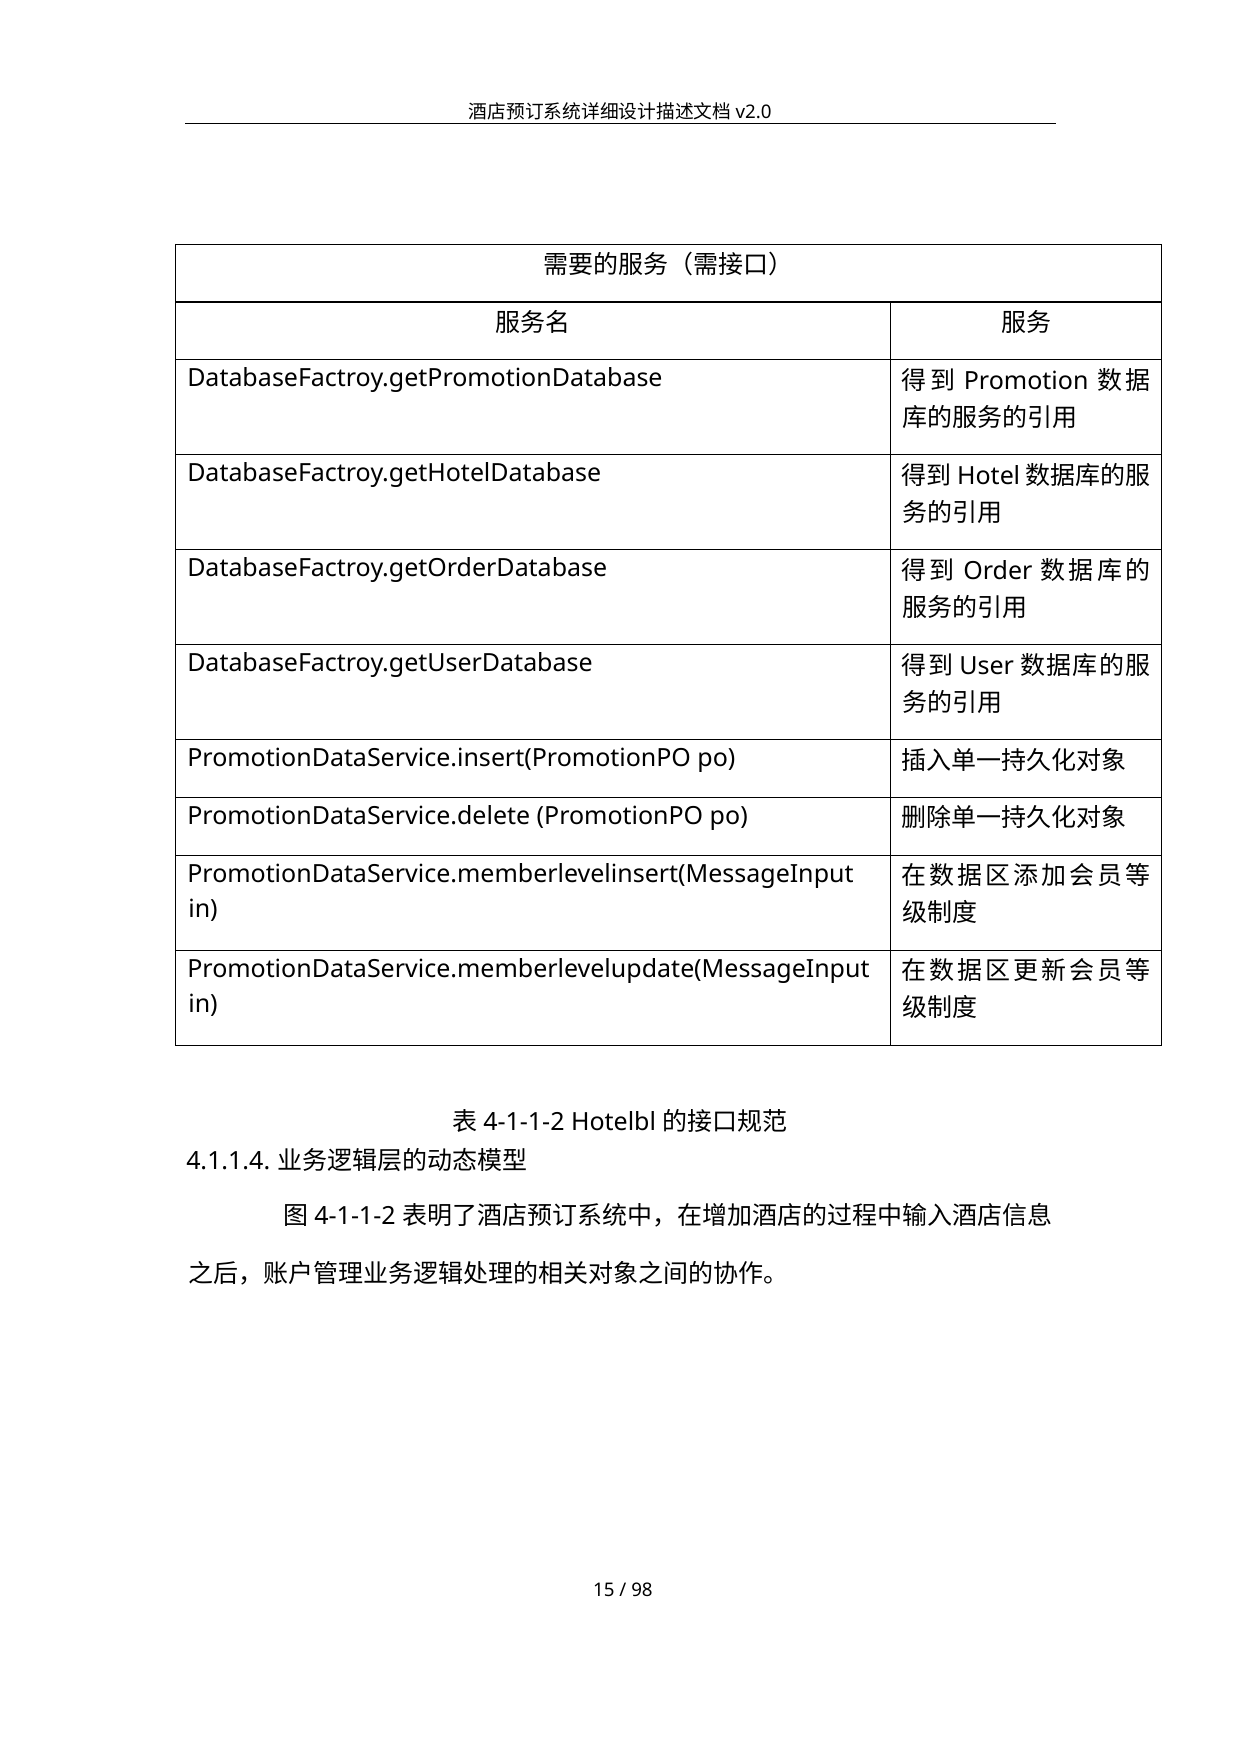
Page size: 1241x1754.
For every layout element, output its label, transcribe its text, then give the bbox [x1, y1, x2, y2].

table_cell PromotionDataService.memberlevelinsert(MessageInput in) [176, 856, 890, 949]
subtitle 4.1.1.4. 业务逻辑层的动态模型 [186, 1140, 1116, 1176]
table_cell DatabaseFactroy.getPromotionDatabase [176, 360, 890, 454]
table_cell 服务名 [176, 303, 890, 359]
table_cell 在数据区更新会员等级制度 [891, 951, 1161, 1044]
table_cell 得到User数据库的服务的引用 [891, 645, 1161, 739]
table_cell 插入单一持久化对象 [891, 740, 1161, 797]
table_cell PromotionDataService.insert(PromotionPO po) [176, 740, 890, 797]
table_cell 得到Hotel数据库的服务的引用 [891, 455, 1161, 549]
text 图 4-1-1-2 表明了酒店预订系统中，在增加酒店的过程中输入酒店信息 [212, 1196, 1052, 1232]
table_cell 服务 [891, 303, 1161, 359]
text 表 4-1-1-2 Hotelbl 的接口规范 [187, 1101, 1053, 1137]
table_cell 删除单一持久化对象 [891, 798, 1161, 854]
text 之后，账户管理业务逻辑处理的相关对象之间的协作。 [188, 1253, 1067, 1289]
table_cell PromotionDataService.delete (PromotionPO po) [176, 798, 890, 854]
table_cell DatabaseFactroy.getOrderDatabase [176, 550, 890, 644]
table_cell 得到Promotion数据库的服务的引用 [891, 360, 1161, 454]
table_cell PromotionDataService.memberlevelupdate(MessageInput in) [176, 951, 890, 1044]
table_cell DatabaseFactroy.getHotelDatabase [176, 455, 890, 549]
table_cell 在数据区添加会员等级制度 [891, 856, 1161, 949]
table_cell 得到Order数据库的服务的引用 [891, 550, 1161, 644]
table_header 需要的服务（需接口） [176, 245, 1161, 301]
table_cell DatabaseFactroy.getUserDatabase [176, 645, 890, 739]
